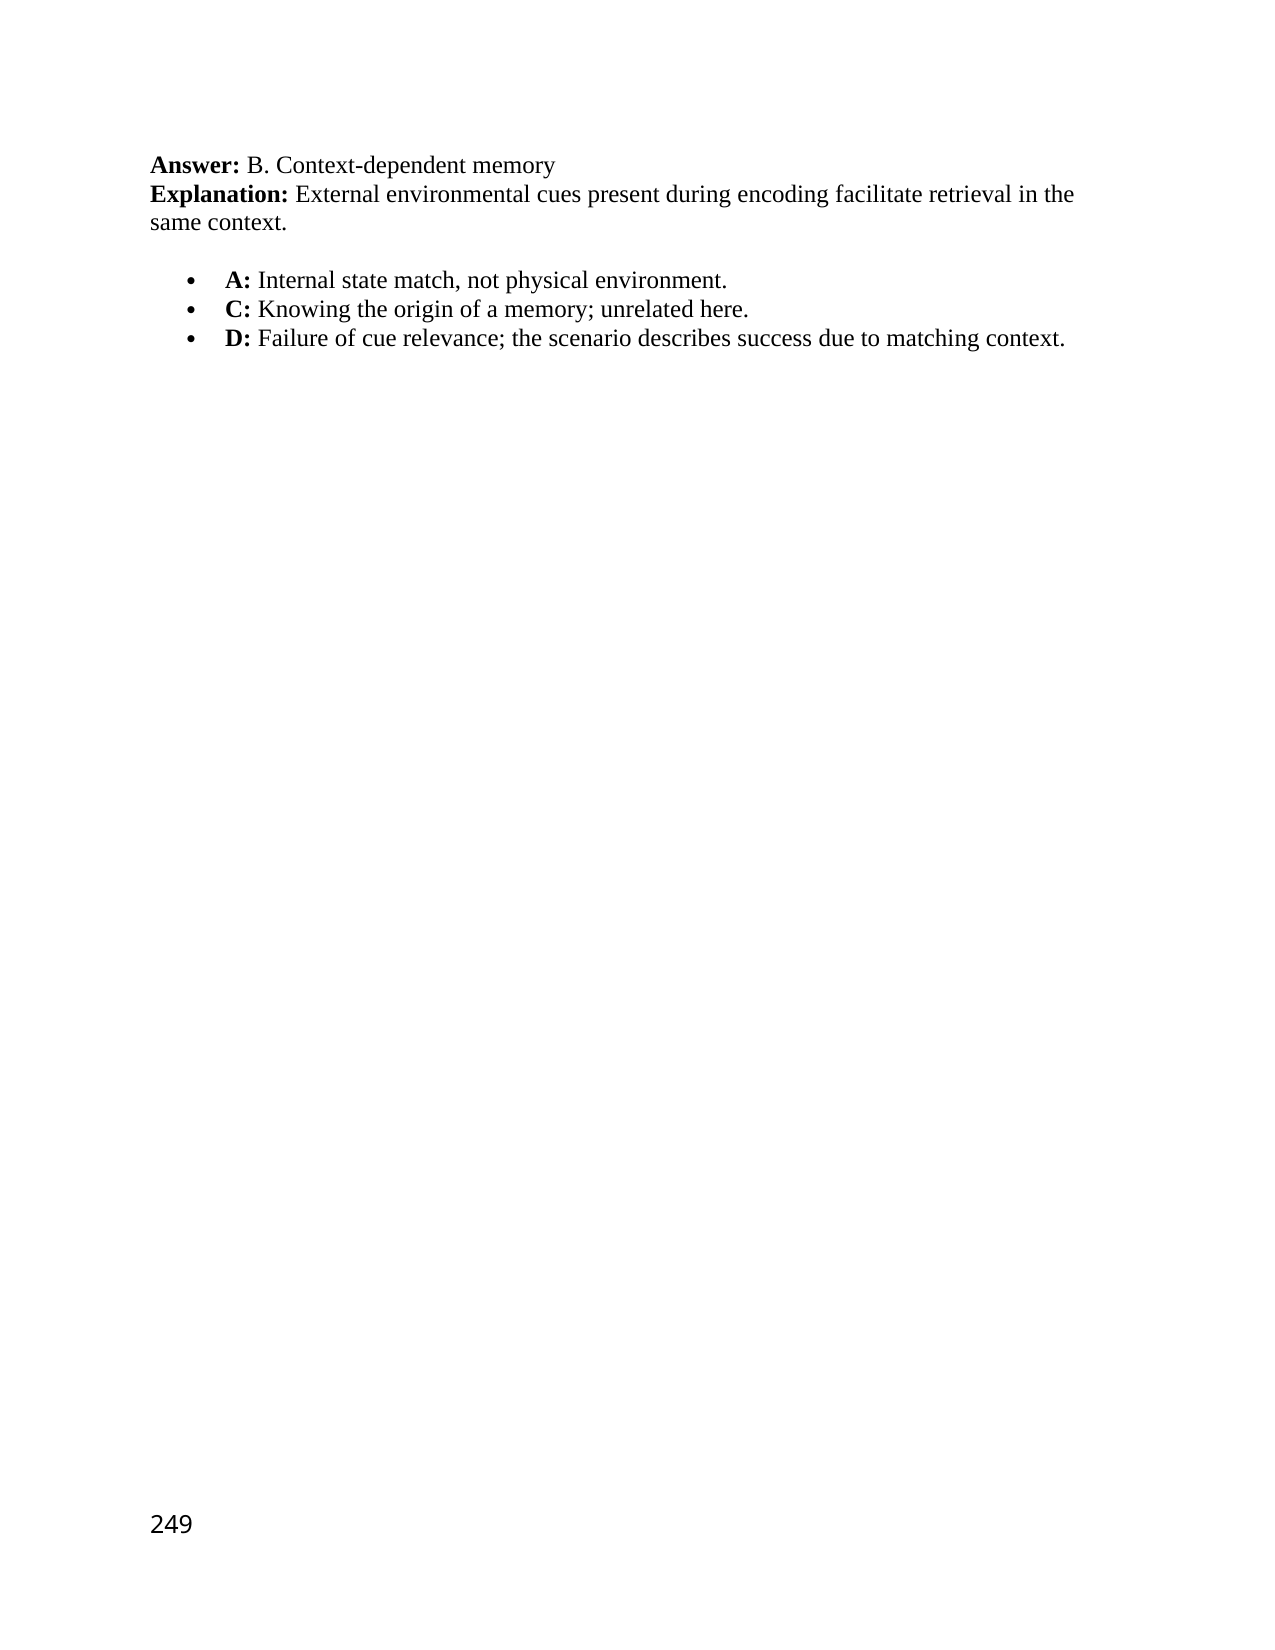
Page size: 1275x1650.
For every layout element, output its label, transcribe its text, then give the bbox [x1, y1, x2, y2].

list C: Knowing the origin of a memory; unrelated here. [187, 294, 1125, 323]
text Answer: B. Context-dependent memory Explanation: External environmental cues present during encoding facilitate retrieval in the same context. [150, 150, 1125, 236]
list D: Failure of cue relevance; the scenario describes success due to matching context. [187, 323, 1125, 352]
list A: Internal state match, not physical environment. [187, 265, 1125, 294]
